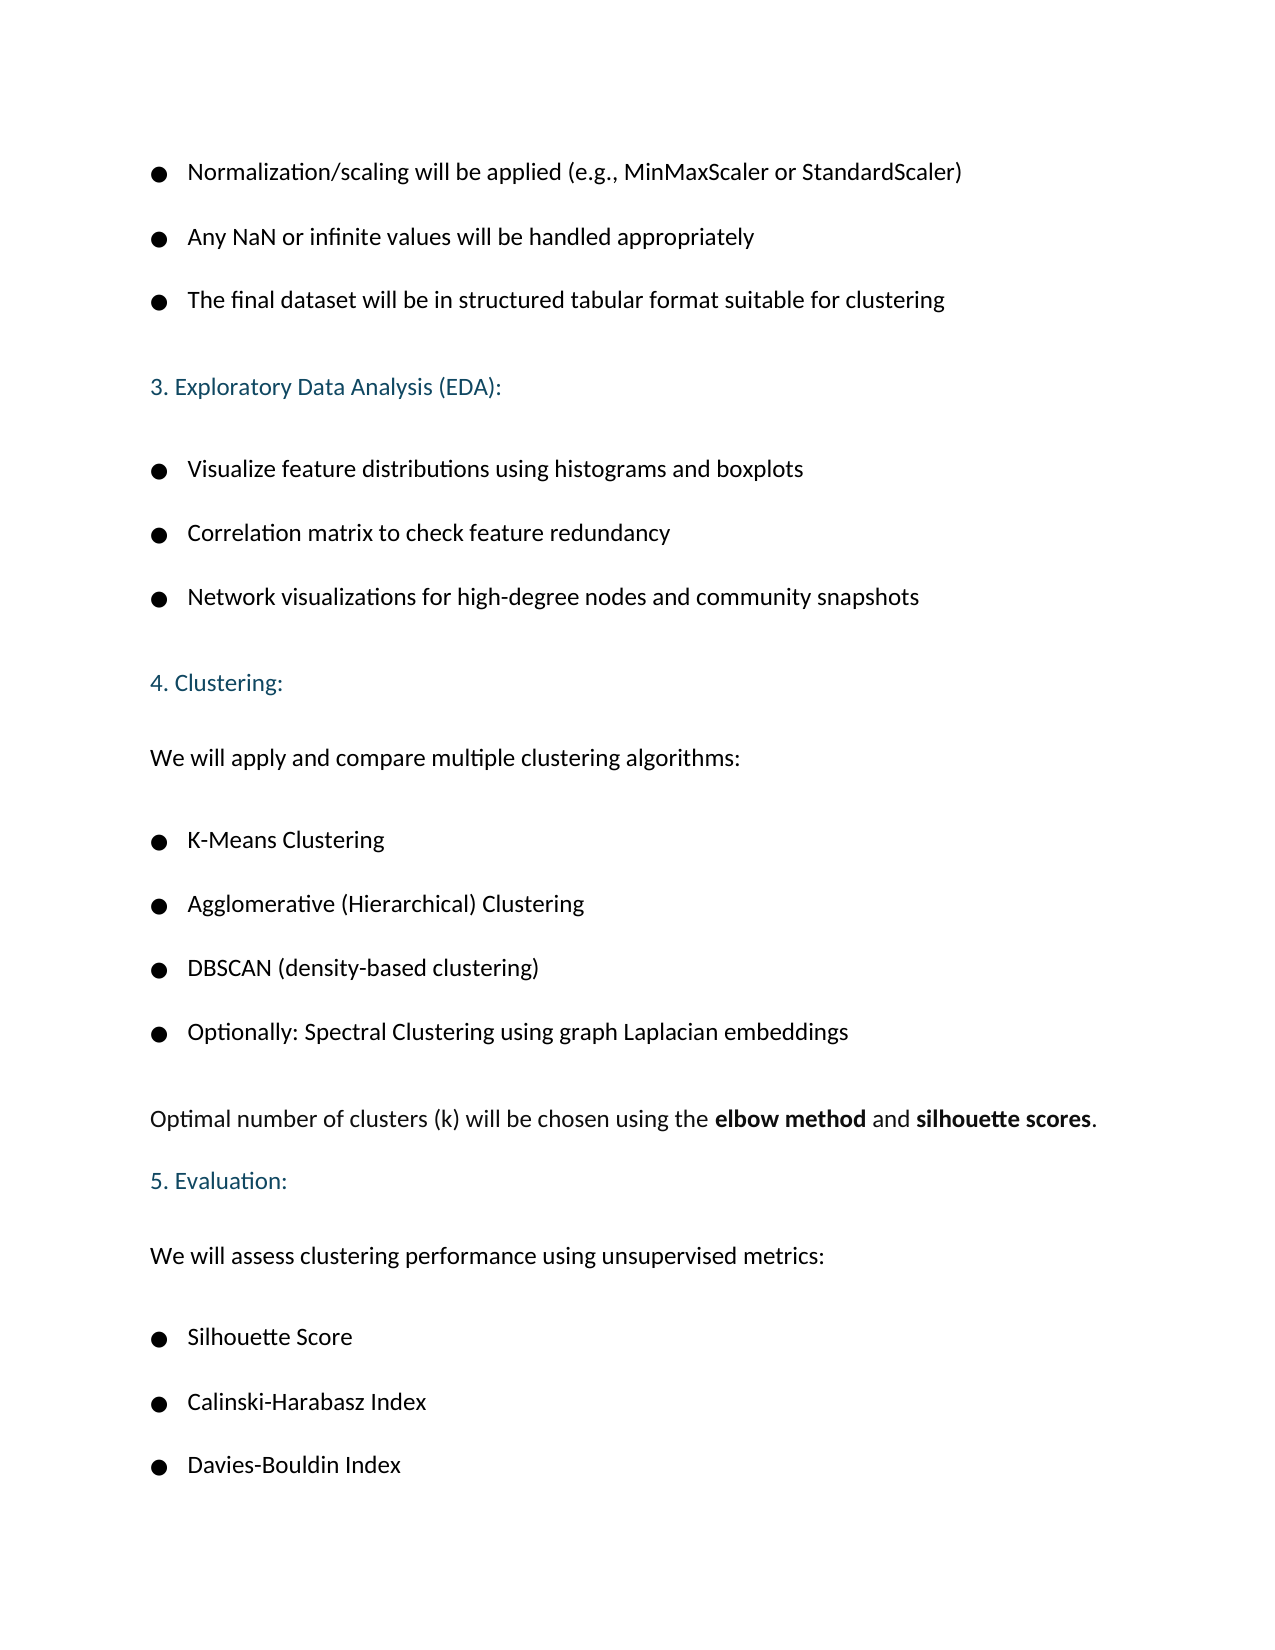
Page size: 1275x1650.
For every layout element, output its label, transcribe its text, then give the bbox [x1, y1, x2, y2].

text We will apply and compare multiple clustering algorithms: [150, 742, 1125, 773]
list Normalization/scaling will be applied (e.g., MinMaxScaler or StandardScaler) [150, 150, 1125, 193]
list Any NaN or infinite values will be handled appropriately [150, 214, 1125, 257]
list K-Means Clustering [150, 817, 1125, 860]
list DBSCAN (density-based clustering) [150, 946, 1125, 988]
list Calinski-Harabasz Index [150, 1379, 1125, 1422]
text Optimal number of clusters (k) will be chosen using the elbow method and silhouette scores. [150, 1103, 1125, 1133]
list The final dataset will be in structured tabular format suitable for clustering [150, 278, 1125, 321]
list Network visualizations for high-degree nodes and community snapshots [150, 574, 1125, 617]
list Agglomerative (Hierarchical) Clustering [150, 881, 1125, 924]
subtitle 4. Clustering: [150, 668, 1125, 698]
text We will assess clustering performance using unsupervised metrics: [150, 1240, 1125, 1271]
list Correlation matrix to check feature redundancy [150, 510, 1125, 553]
list Optionally: Spectral Clustering using graph Laplacian embeddings [150, 1009, 1125, 1052]
subtitle 3. Exploratory Data Analysis (EDA): [150, 371, 1125, 402]
subtitle 5. Evaluation: [150, 1165, 1125, 1196]
list Davies-Bouldin Index [150, 1443, 1125, 1486]
list Visualize feature distributions using histograms and boxplots [150, 446, 1125, 489]
list Silhouette Score [150, 1315, 1125, 1358]
